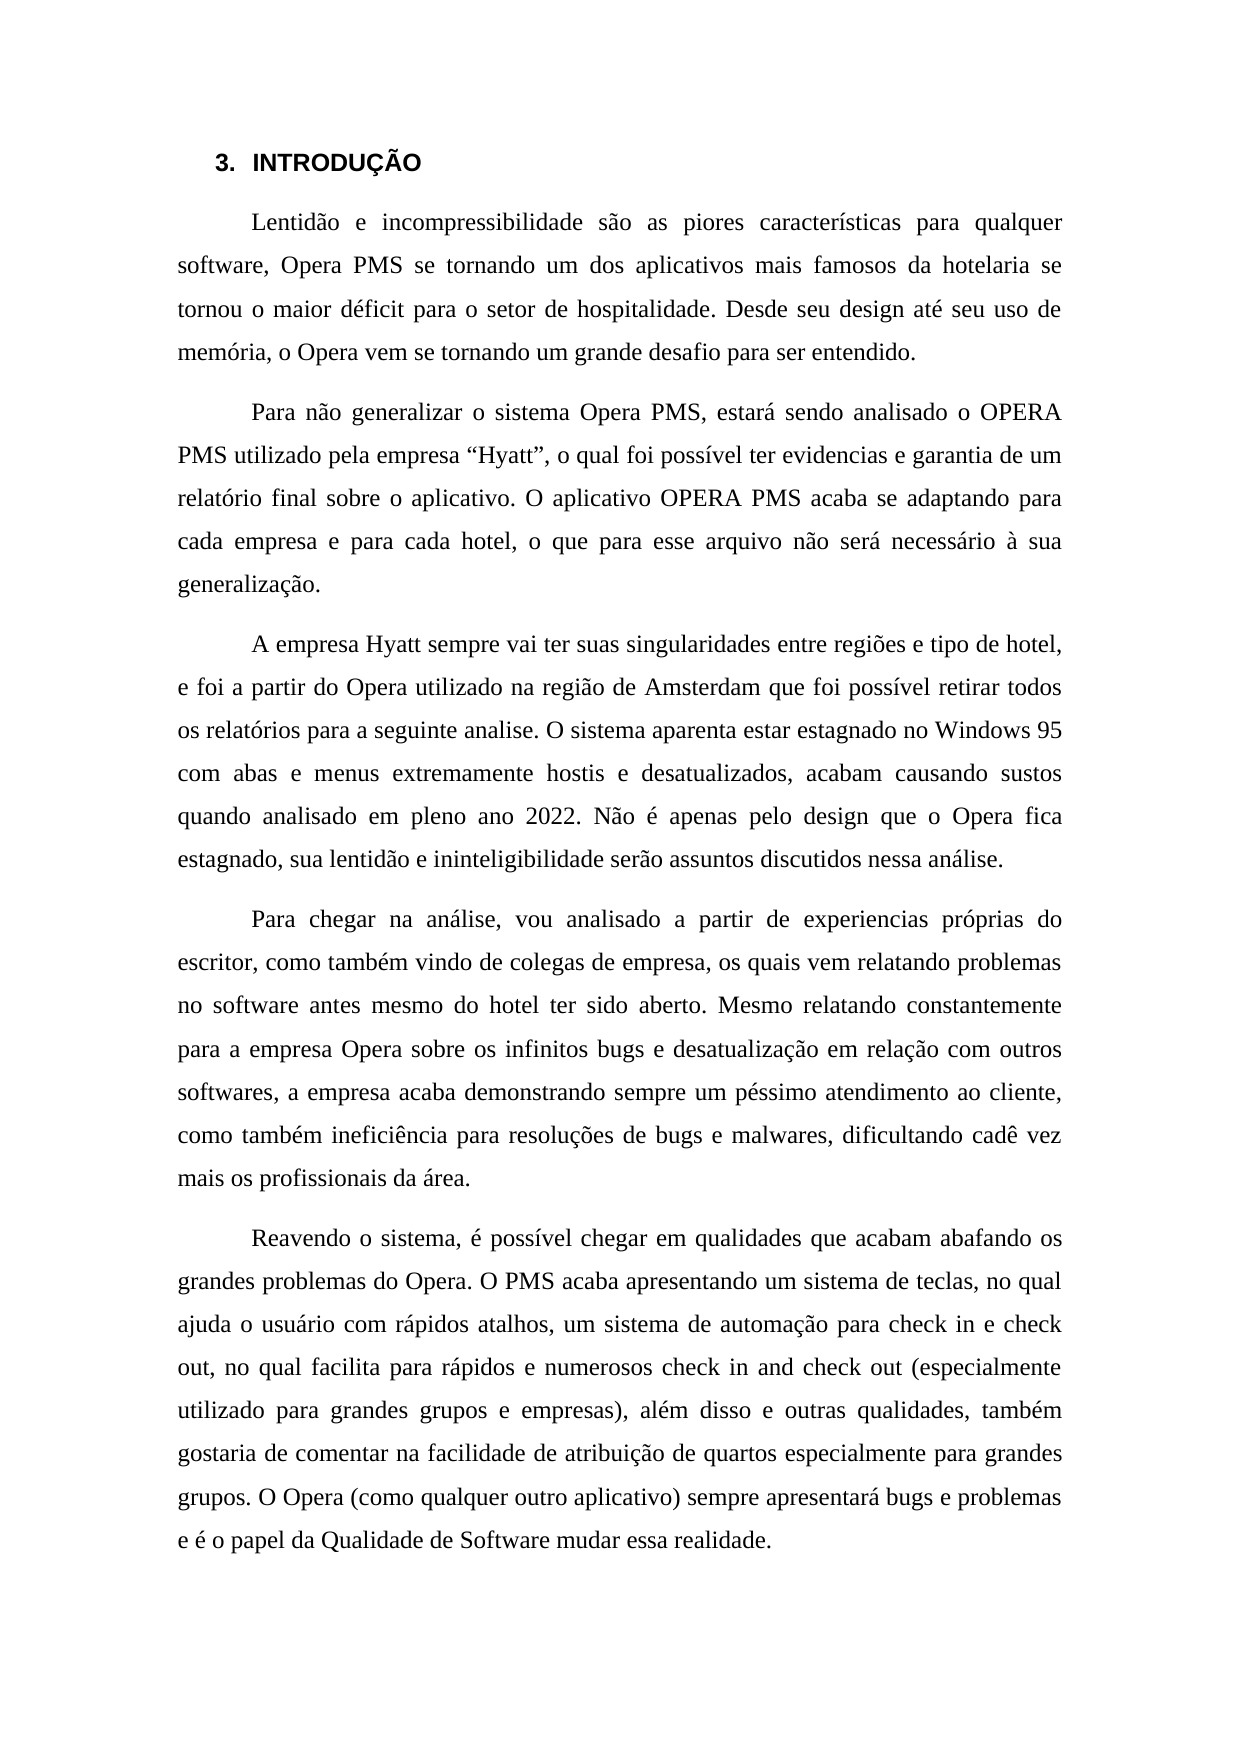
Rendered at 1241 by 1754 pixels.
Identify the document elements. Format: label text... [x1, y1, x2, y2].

text Lentidão e incompressibilidade são as piores características para qualquer software, Opera PMS se tornando um dos aplicativos mais famosos da hotelaria se tornou o maior déficit para o setor de hospitalidade. Desde seu design até seu uso de memória, o Opera vem se tornando um grande desafio para ser entendido. [177, 207, 1063, 366]
text Para chegar na análise, vou analisado a partir de experiencias próprias do escritor, como também vindo de colegas de empresa, os quais vem relatando problemas no software antes mesmo do hotel ter sido aberto. Mesmo relatando constantemente para a empresa Opera sobre os infinitos bugs e desatualização em relação com outros softwares, a empresa acaba demonstrando sempre um péssimo atendimento ao cliente, como também ineficiência para resoluções de bugs e malwares, dificultando cadê vez mais os profissionais da área. [177, 904, 1063, 1192]
text Para não generalizar o sistema Opera PMS, estará sendo analisado o OPERA PMS utilizado pela empresa “Hyatt”, o qual foi possível ter evidencias e garantia de um relatório final sobre o aplicativo. O aplicativo OPERA PMS acaba se adaptando para cada empresa e para cada hotel, o que para esse arquivo não será necessário à sua generalização. [177, 397, 1063, 598]
text A empresa Hyatt sempre vai ter suas singularidades entre regiões e tipo de hotel, e foi a partir do Opera utilizado na região de Amsterdam que foi possível retirar todos os relatórios para a seguinte analise. O sistema aparenta estar estagnado no Windows 95 com abas e menus extremamente hostis e desatualizados, acabam causando sustos quando analisado em pleno ano 2022. Não é apenas pelo design que o Opera fica estagnado, sua lentidão e ininteligibilidade serão assuntos discutidos nessa análise. [177, 629, 1063, 873]
subtitle INTRODUÇÃO [215, 148, 1063, 176]
text Reavendo o sistema, é possível chegar em qualidades que acabam abafando os grandes problemas do Opera. O PMS acaba apresentando um sistema de teclas, no qual ajuda o usuário com rápidos atalhos, um sistema de automação para check in e check out, no qual facilita para rápidos e numerosos check in and check out (especialmente utilizado para grandes grupos e empresas), além disso e outras qualidades, também gostaria de comentar na facilidade de atribuição de quartos especialmente para grandes grupos. O Opera (como qualquer outro aplicativo) sempre apresentará bugs e problemas e é o papel da Qualidade de Software mudar essa realidade. [177, 1223, 1063, 1553]
